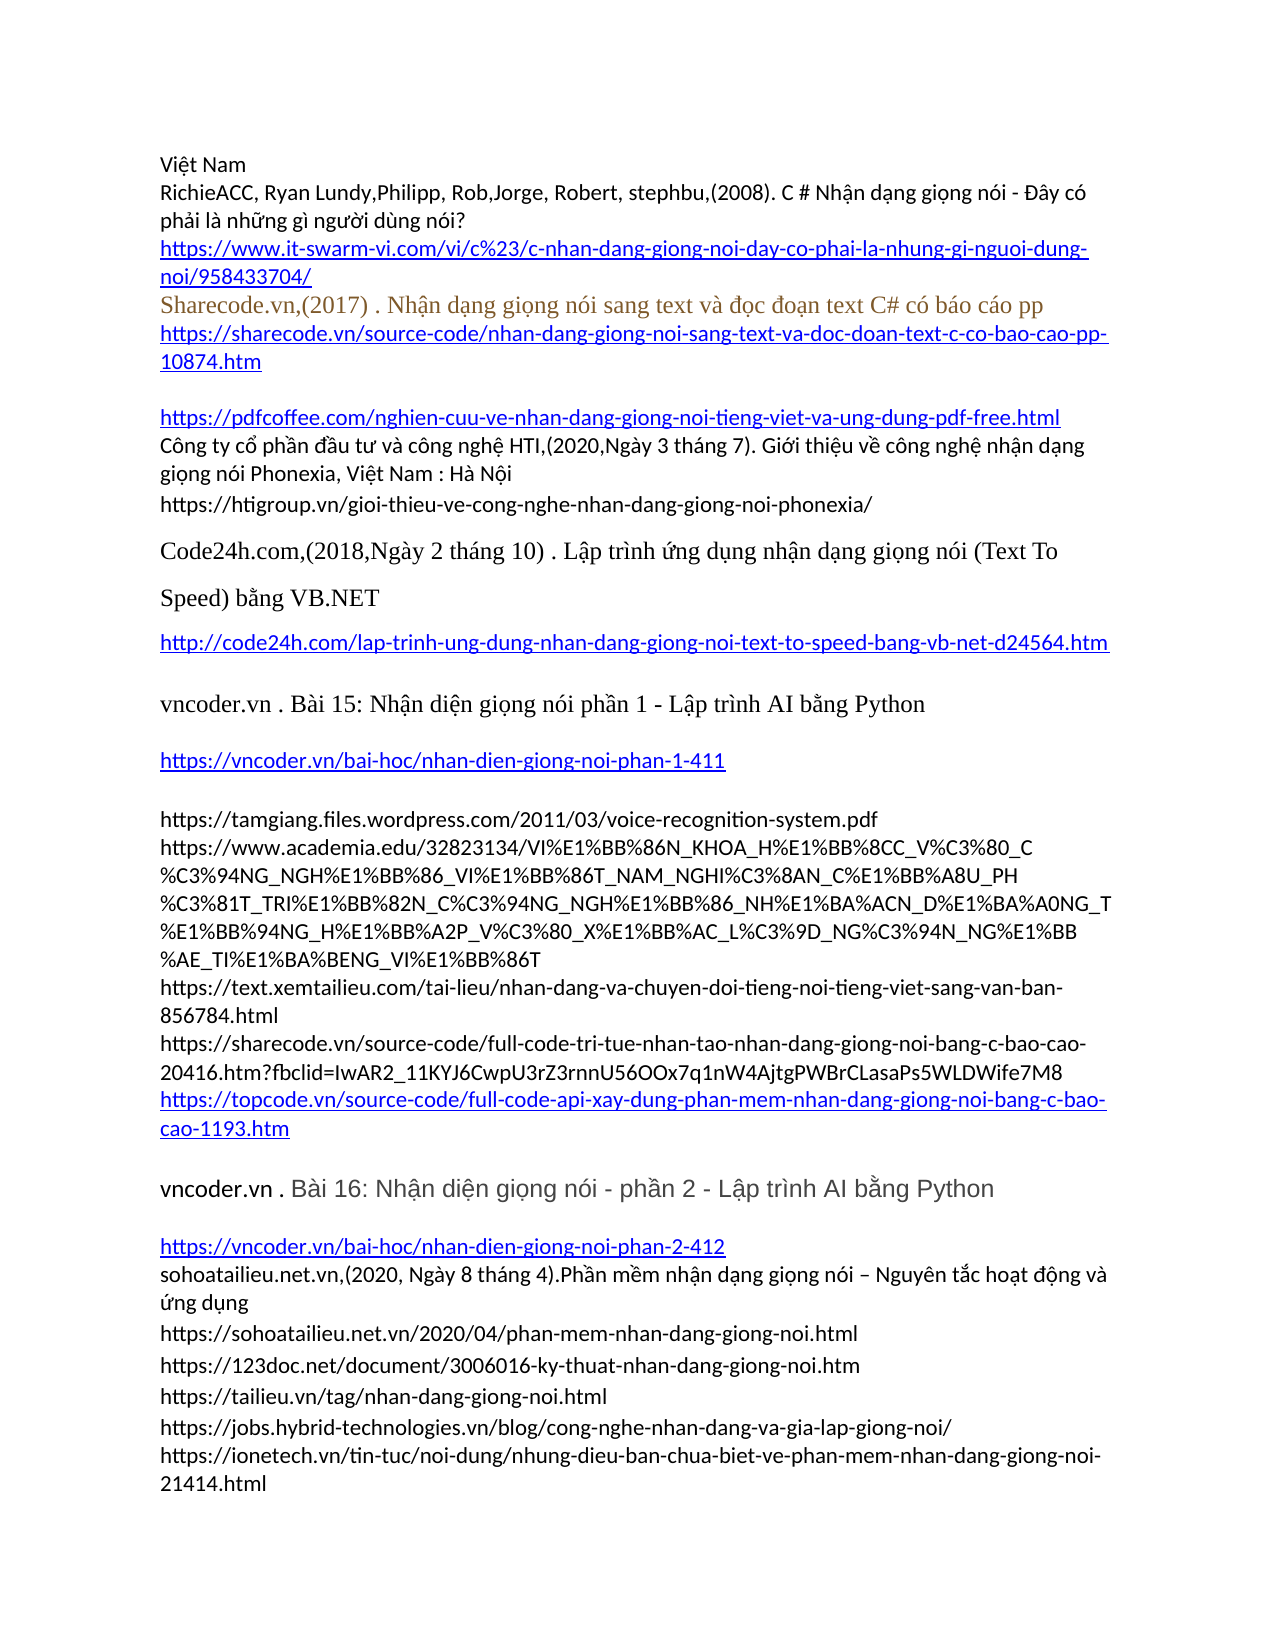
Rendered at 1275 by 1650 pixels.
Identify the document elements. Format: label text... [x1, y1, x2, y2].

table_cell https://123doc.net/document/3006016-ky-thuat-nhan-dang-giong-noi.htm [149, 1348, 1127, 1379]
table_header Việt Nam RichieACC, Ryan Lundy,Philipp, Rob,Jorge, Robert, stephbu,(2008). C # Nhận dạng giọng nói - Đây có phải là những gì người dùng nói? [149, 150, 1127, 234]
table_cell https://sharecode.vn/source-code/nhan-dang-giong-noi-sang-text-va-doc-doan-text-c-co-bao-cao-pp-10874.htm [149, 319, 1127, 403]
table_cell https://sharecode.vn/source-code/full-code-tri-tue-nhan-tao-nhan-dang-giong-noi-bang-c-bao-cao-20416.htm?fbclid=IwAR2_11KYJ6CwpU3rZ3rnnU56OOx7q1nW4AjtgPWBrCLasaPs5WLDWife7M8 [149, 1030, 1127, 1086]
table_cell https://pdfcoffee.com/nghien-cuu-ve-nhan-dang-giong-noi-tieng-viet-va-ung-dung-pdf-free.html Công ty cổ phần đầu tư và công nghệ HTI,(2020,Ngày 3 tháng 7). Giới thiệu về công nghệ nhận dạng giọng nói Phonexia, Việt Nam : Hà Nội [149, 403, 1127, 487]
table_cell https://htigroup.vn/gioi-thieu-ve-cong-nghe-nhan-dang-giong-noi-phonexia/ [149, 487, 1127, 518]
table_cell http://code24h.com/lap-trinh-ung-dung-nhan-dang-giong-noi-text-to-speed-bang-vb-net-d24564.htm vncoder.vn . Bài 15: Nhận diện giọng nói phần 1 - Lập trình AI bằng Python [149, 628, 1127, 746]
table_cell https://tailieu.vn/tag/nhan-dang-giong-noi.html [149, 1379, 1127, 1410]
table_cell Code24h.com,(2018,Ngày 2 tháng 10) . Lập trình ứng dụng nhận dạng giọng nói (Text To Speed) bằng VB.NET [149, 518, 1127, 628]
table_cell https://text.xemtailieu.com/tai-lieu/nhan-dang-va-chuyen-doi-tieng-noi-tieng-viet-sang-van-ban-856784.html [149, 974, 1127, 1029]
table_cell https://www.academia.edu/32823134/VI%E1%BB%86N_KHOA_H%E1%BB%8CC_V%C3%80_C%C3%94NG_NGH%E1%BB%86_VI%E1%BB%86T_NAM_NGHI%C3%8AN_C%E1%BB%A8U_PH%C3%81T_TRI%E1%BB%82N_C%C3%94NG_NGH%E1%BB%86_NH%E1%BA%ACN_D%E1%BA%A0NG_T%E1%BB%94NG_H%E1%BB%A2P_V%C3%80_X%E1%BB%AC_L%C3%9D_NG%C3%94N_NG%E1%BB%AE_TI%E1%BA%BENG_VI%E1%BB%86T [149, 834, 1127, 973]
table_cell https://www.it-swarm-vi.com/vi/c%23/c-nhan-dang-giong-noi-day-co-phai-la-nhung-gi-nguoi-dung-noi/958433704/ Sharecode.vn,(2017) . Nhận dạng giọng nói sang text và đọc đoạn text C# có báo cáo pp [149, 234, 1127, 319]
table_cell https://vncoder.vn/bai-hoc/nhan-dien-giong-noi-phan-1-411 [149, 746, 1127, 802]
table_cell https://vncoder.vn/bai-hoc/nhan-dien-giong-noi-phan-2-412 sohoatailieu.net.vn,(2020, Ngày 8 tháng 4).Phần mềm nhận dạng giọng nói – Nguyên tắc hoạt động và ứng dụng [149, 1232, 1127, 1316]
table_cell https://ionetech.vn/tin-tuc/noi-dung/nhung-dieu-ban-chua-biet-ve-phan-mem-nhan-dang-giong-noi-21414.html [149, 1441, 1127, 1497]
table_cell https://tamgiang.files.wordpress.com/2011/03/voice-recognition-system.pdf [149, 802, 1127, 833]
table_cell https://topcode.vn/source-code/full-code-api-xay-dung-phan-mem-nhan-dang-giong-noi-bang-c-bao-cao-1193.htm vncoder.vn . Bài 16: Nhận diện giọng nói - phần 2 - Lập trình AI bằng Python [149, 1086, 1127, 1232]
table_cell https://sohoatailieu.net.vn/2020/04/phan-mem-nhan-dang-giong-noi.html [149, 1316, 1127, 1347]
table_cell https://jobs.hybrid-technologies.vn/blog/cong-nghe-nhan-dang-va-gia-lap-giong-noi/ [149, 1410, 1127, 1441]
